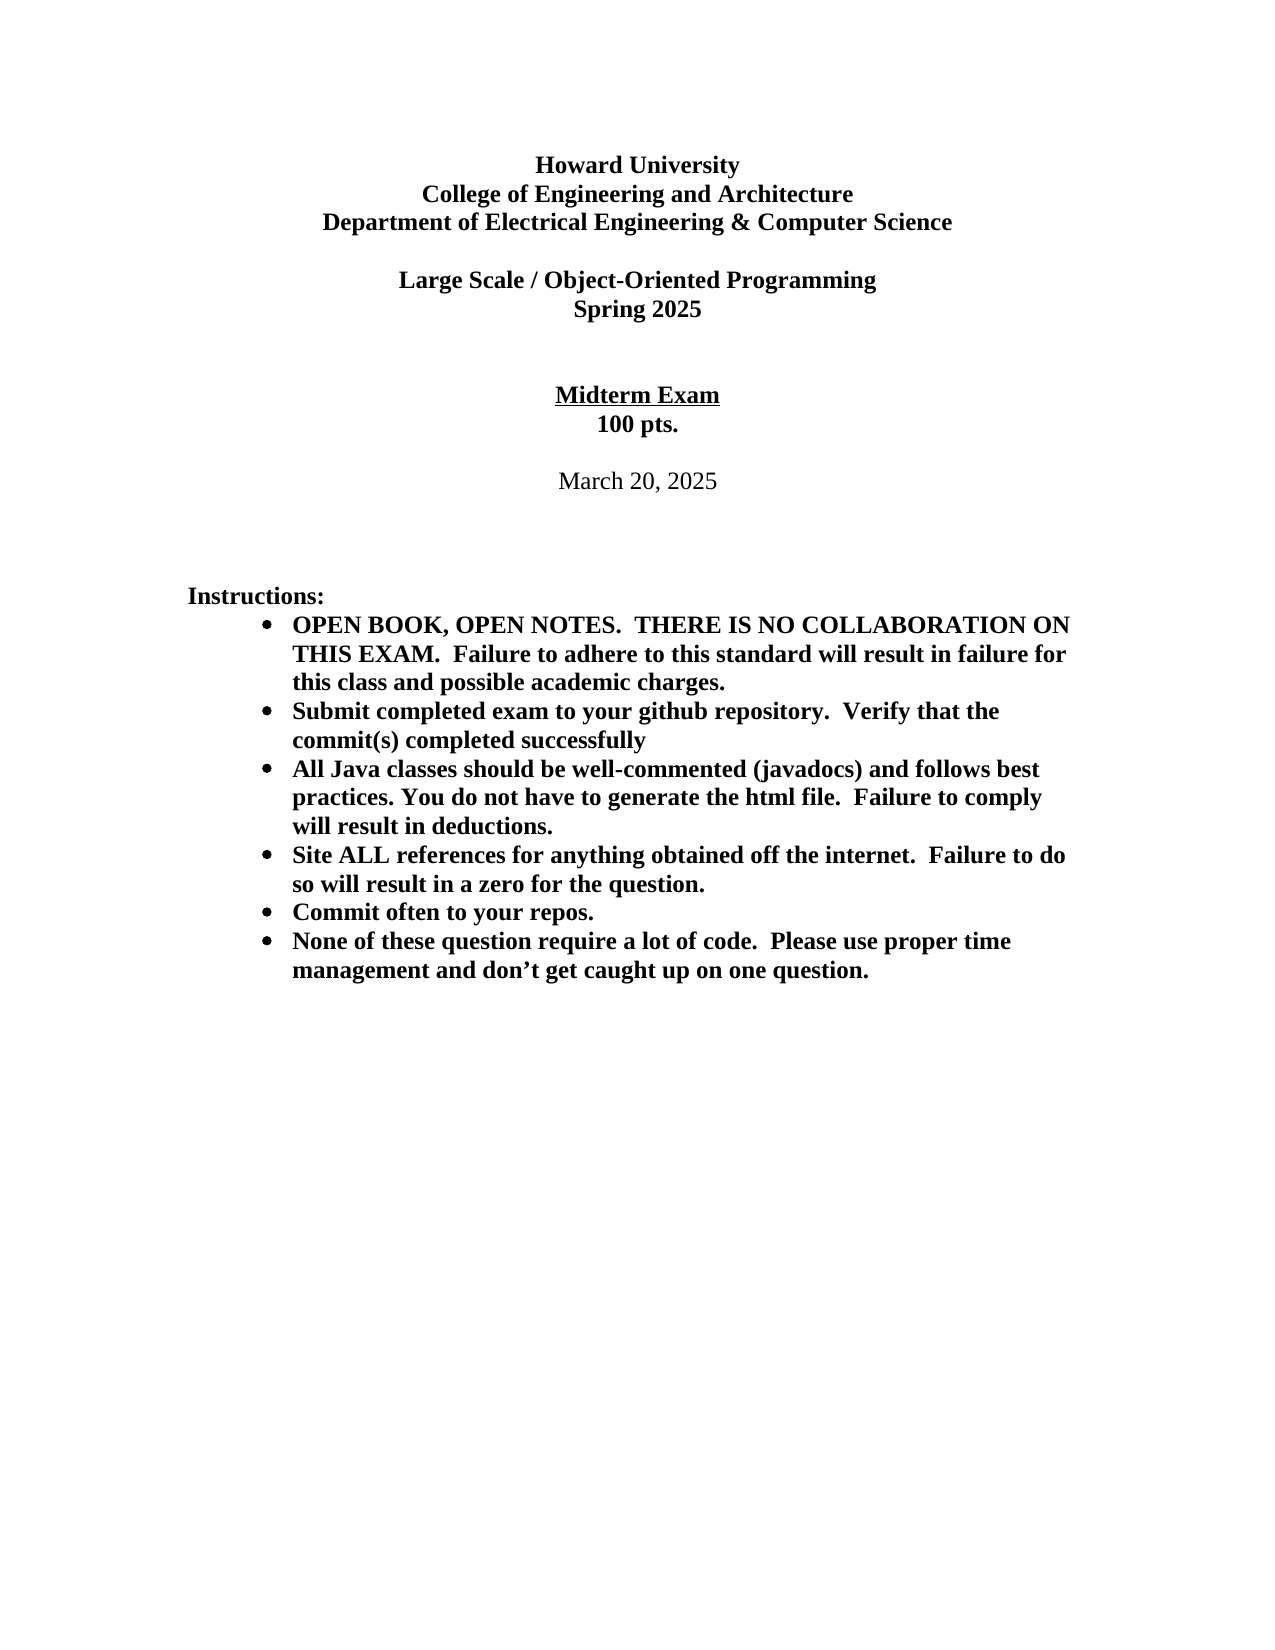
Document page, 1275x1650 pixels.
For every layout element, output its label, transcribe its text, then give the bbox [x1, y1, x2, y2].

list None of these question require a lot of code. Please use proper time management and don’t get caught up on one question. [262, 926, 1087, 984]
list Submit completed exam to your github repository. Verify that the commit(s) completed successfully [262, 696, 1087, 754]
text Howard University [187, 150, 1087, 179]
text 100 pts. [187, 409, 1087, 437]
list Site ALL references for anything obtained off the internet. Failure to do so will result in a zero for the question. [262, 840, 1087, 897]
text Instructions: [187, 581, 1087, 610]
list Commit often to your repos. [262, 897, 1087, 926]
list OPEN BOOK, OPEN NOTES. THERE IS NO COLLABORATION ON THIS EXAM. Failure to adhere to this standard will result in failure for this class and possible academic charges. [262, 610, 1087, 696]
text March 20, 2025 [187, 466, 1087, 495]
text Midterm Exam [187, 380, 1087, 409]
list All Java classes should be well-commented (javadocs) and follows best practices. You do not have to generate the html file. Failure to comply will result in deductions. [262, 754, 1087, 840]
text Department of Electrical Engineering & Computer Science [187, 207, 1087, 236]
text Spring 2025 [187, 294, 1087, 322]
text College of Engineering and Architecture [187, 179, 1087, 207]
text Large Scale / Object-Oriented Programming [187, 265, 1087, 294]
